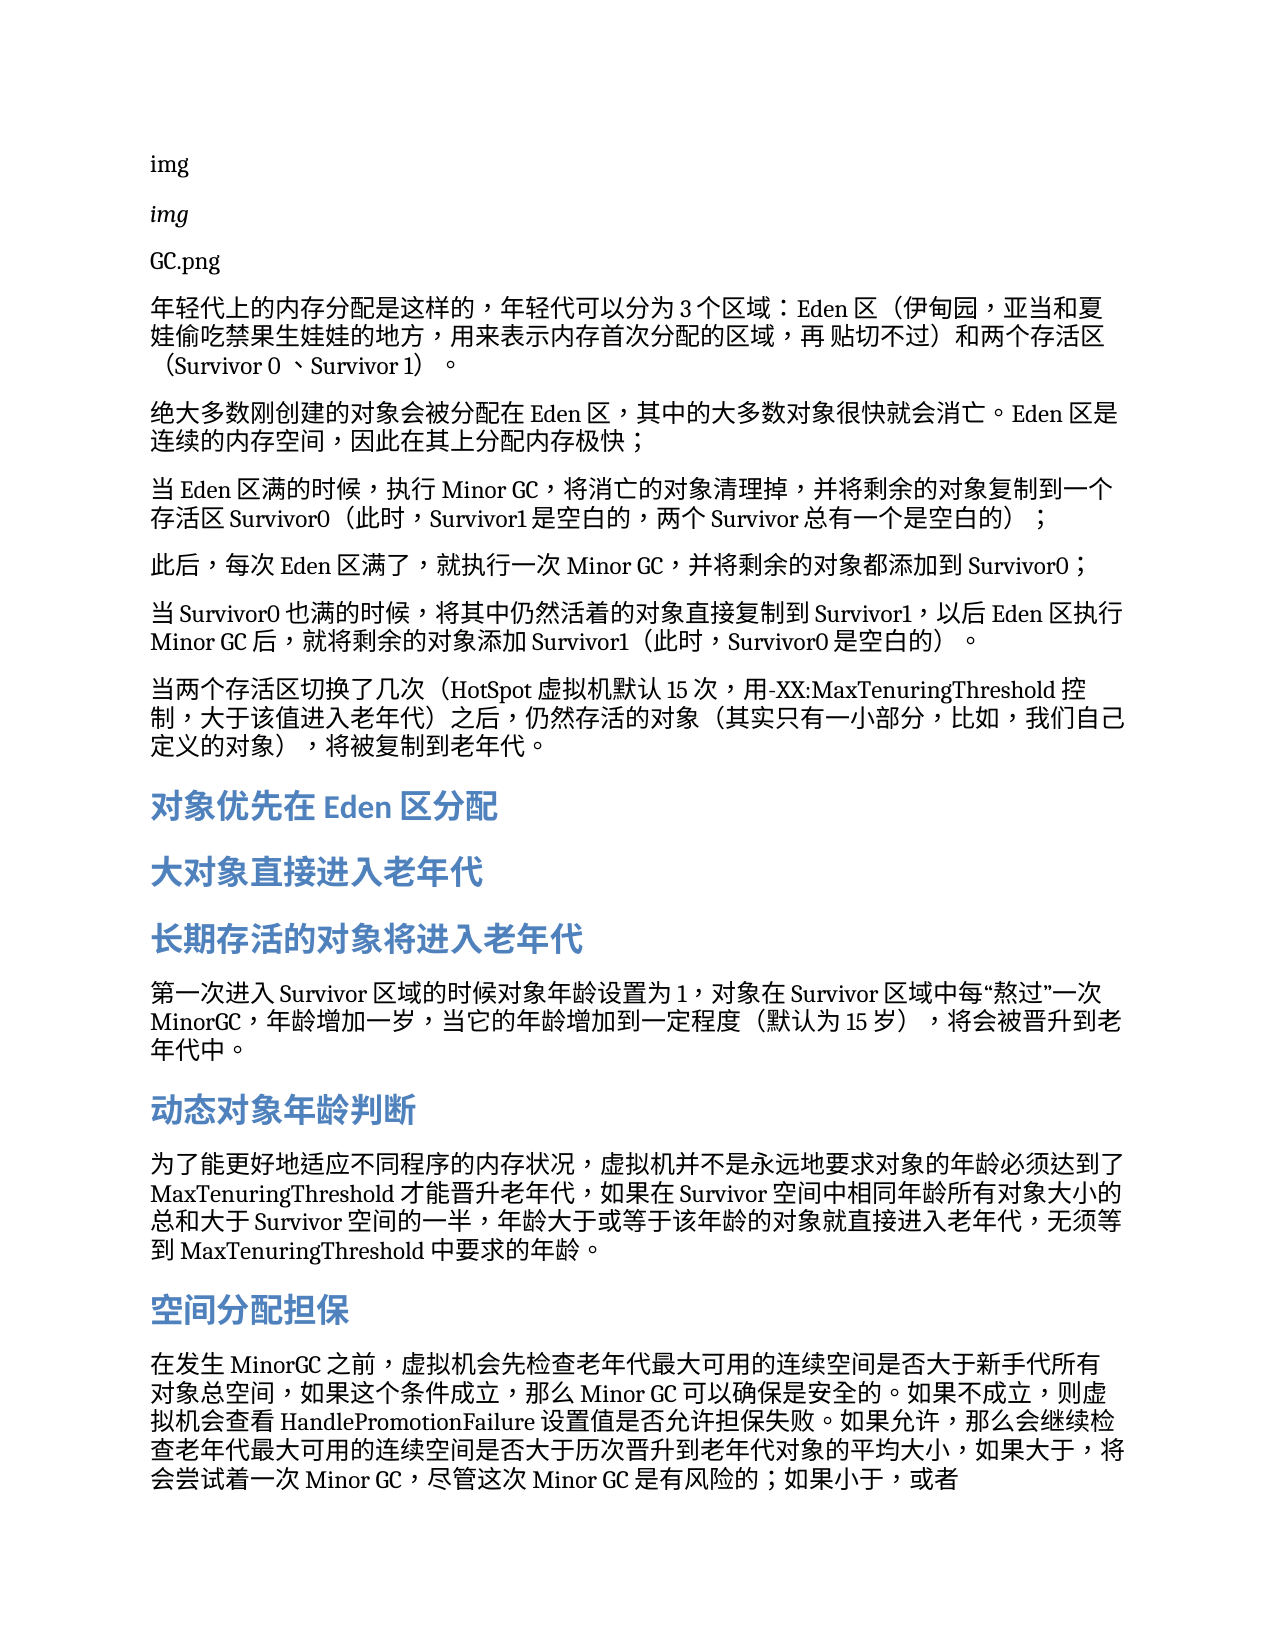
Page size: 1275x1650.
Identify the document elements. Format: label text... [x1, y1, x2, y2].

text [150, 1351, 1125, 1494]
text 年轻代上的内存分配是这样的，年轻代可以分为3个区域：Eden区（伊甸园，亚当和夏娃偷吃禁果生娃娃的地方，用来表示内存首次分配的区域，再 贴切不过）和两个存活区（Survivor 0 、Survivor 1）。 [150, 294, 1125, 381]
subtitle 对象优先在Eden区分配 [150, 783, 1125, 828]
subtitle 大对象直接进入老年代 [150, 849, 1125, 894]
text img [150, 199, 1125, 228]
text GC.png [150, 247, 1125, 276]
text 当两个存活区切换了几次（HotSpot虚拟机默认15次，用-XX:MaxTenuringThreshold控制，大于该值进入老年代）之后，仍然存活的对象（其实只有一小部分，比如，我们自己定义的对象），将被复制到老年代。 [150, 676, 1125, 762]
text 绝大多数刚创建的对象会被分配在Eden区，其中的大多数对象很快就会消亡。Eden区是连续的内存空间，因此在其上分配内存极快； [150, 399, 1125, 457]
text 当Eden区满的时候，执行Minor GC，将消亡的对象清理掉，并将剩余的对象复制到一个存活区Survivor0（此时，Survivor1是空白的，两个Survivor总有一个是空白的）； [150, 476, 1125, 533]
text 当Survivor0也满的时候，将其中仍然活着的对象直接复制到Survivor1，以后Eden区执行Minor GC后，就将剩余的对象添加Survivor1（此时，Survivor0是空白的）。 [150, 599, 1125, 657]
text 此后，每次Eden区满了，就执行一次Minor GC，并将剩余的对象都添加到Survivor0； [150, 552, 1125, 581]
subtitle 动态对象年龄判断 [150, 1087, 1125, 1132]
text 第一次进入Survivor区域的时候对象年龄设置为1，对象在Survivor区域中每“熬过”一次MinorGC，年龄增加一岁，当它的年龄增加到一定程度（默认为15岁），将会被晋升到老年代中。 [150, 979, 1125, 1066]
subtitle 空间分配担保 [150, 1287, 1125, 1332]
subtitle 长期存活的对象将进入老年代 [150, 915, 1125, 961]
text img [150, 150, 1125, 179]
text 为了能更好地适应不同程序的内存状况，虚拟机并不是永远地要求对象的年龄必须达到了MaxTenuringThreshold才能晋升老年代，如果在Survivor空间中相同年龄所有对象大小的总和大于Survivor空间的一半，年龄大于或等于该年龄的对象就直接进入老年代，无须等到MaxTenuringThreshold中要求的年龄。 [150, 1151, 1125, 1266]
